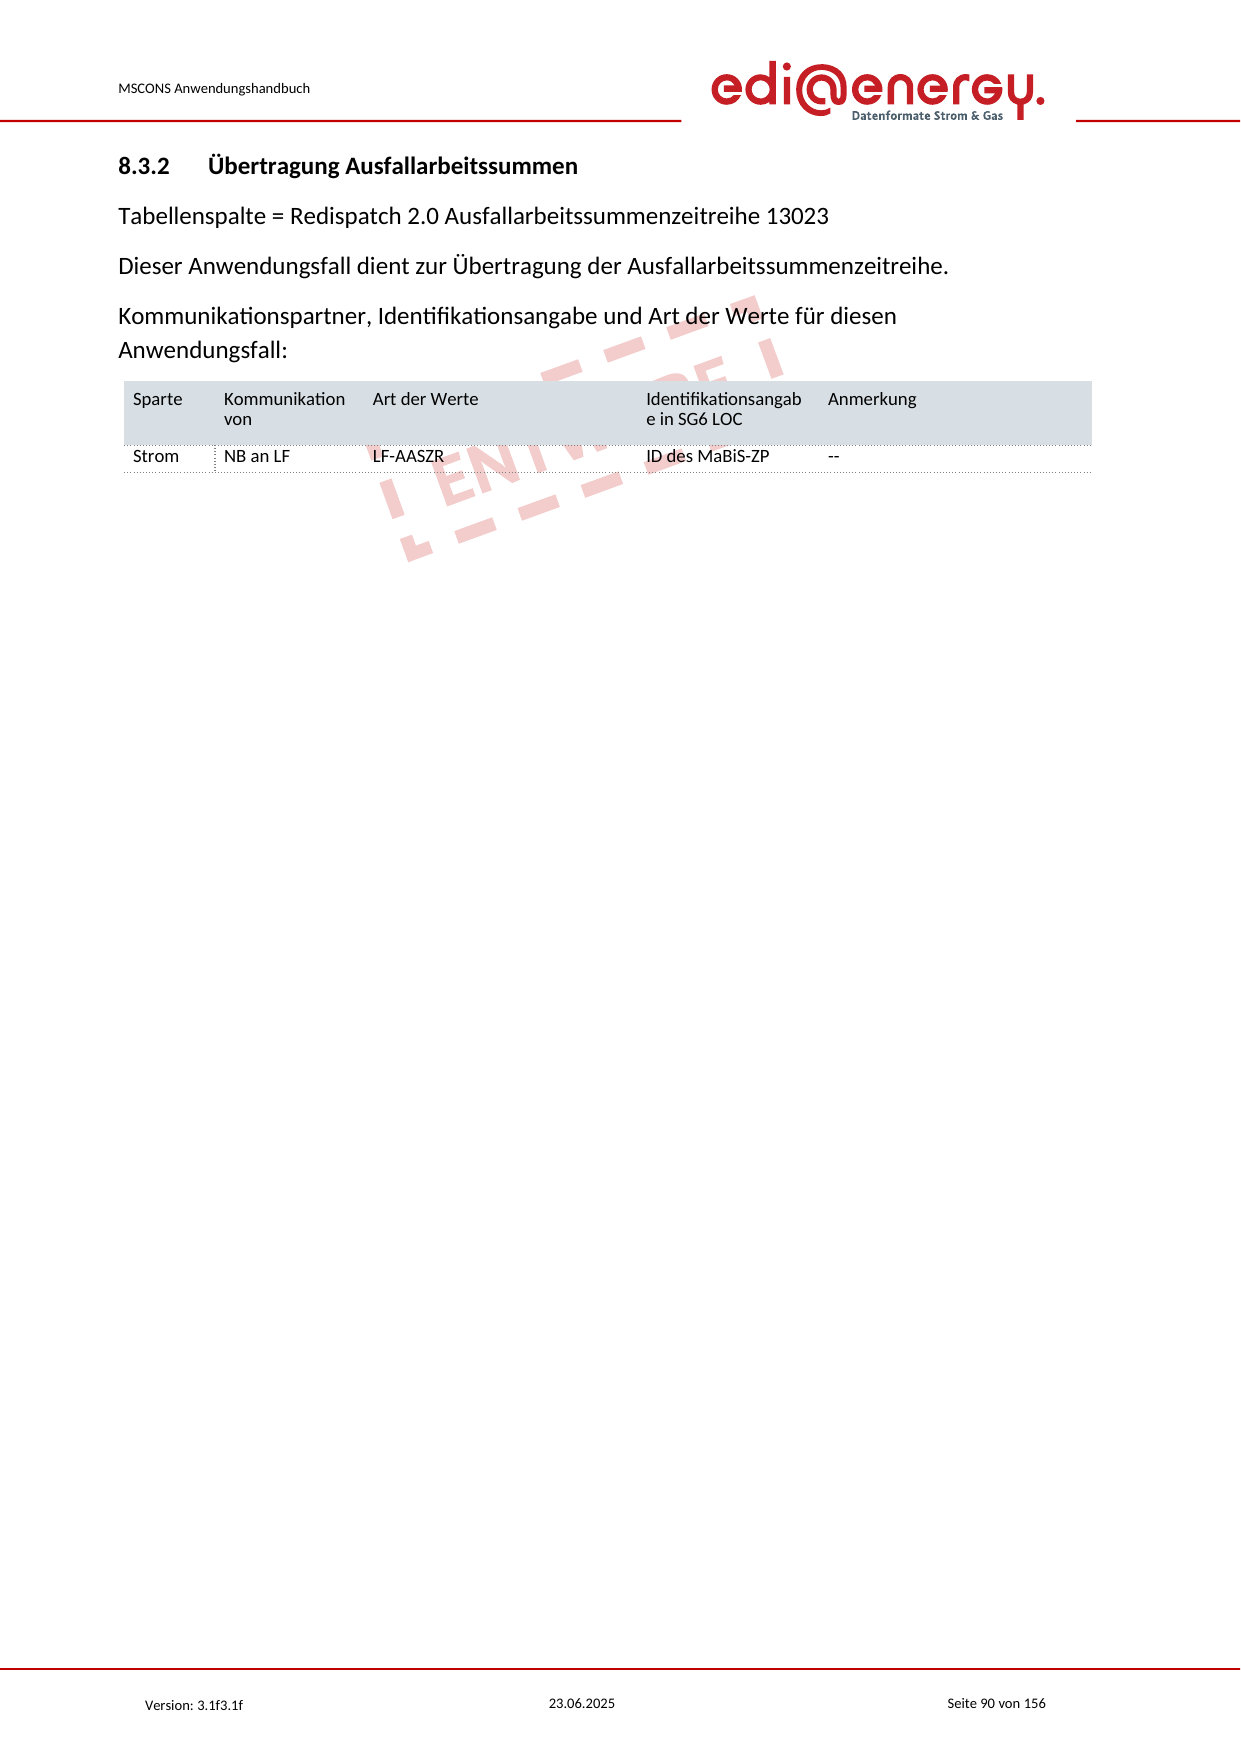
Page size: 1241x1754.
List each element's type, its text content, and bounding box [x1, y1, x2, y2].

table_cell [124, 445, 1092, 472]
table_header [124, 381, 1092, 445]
text Kommunikationspartner, Identifikationsangabe und Art der Werte für diesen Anwendungsfall: [118, 298, 1045, 364]
text Dieser Anwendungsfall dient zur Übertragung der Ausfallarbeitssummenzeitreihe. [118, 248, 1045, 281]
subtitle Übertragung Ausfallarbeitssummen [118, 148, 1045, 181]
text Tabellenspalte = Redispatch 2.0 Ausfallarbeitssummenzeitreihe 13023 [118, 198, 1045, 231]
